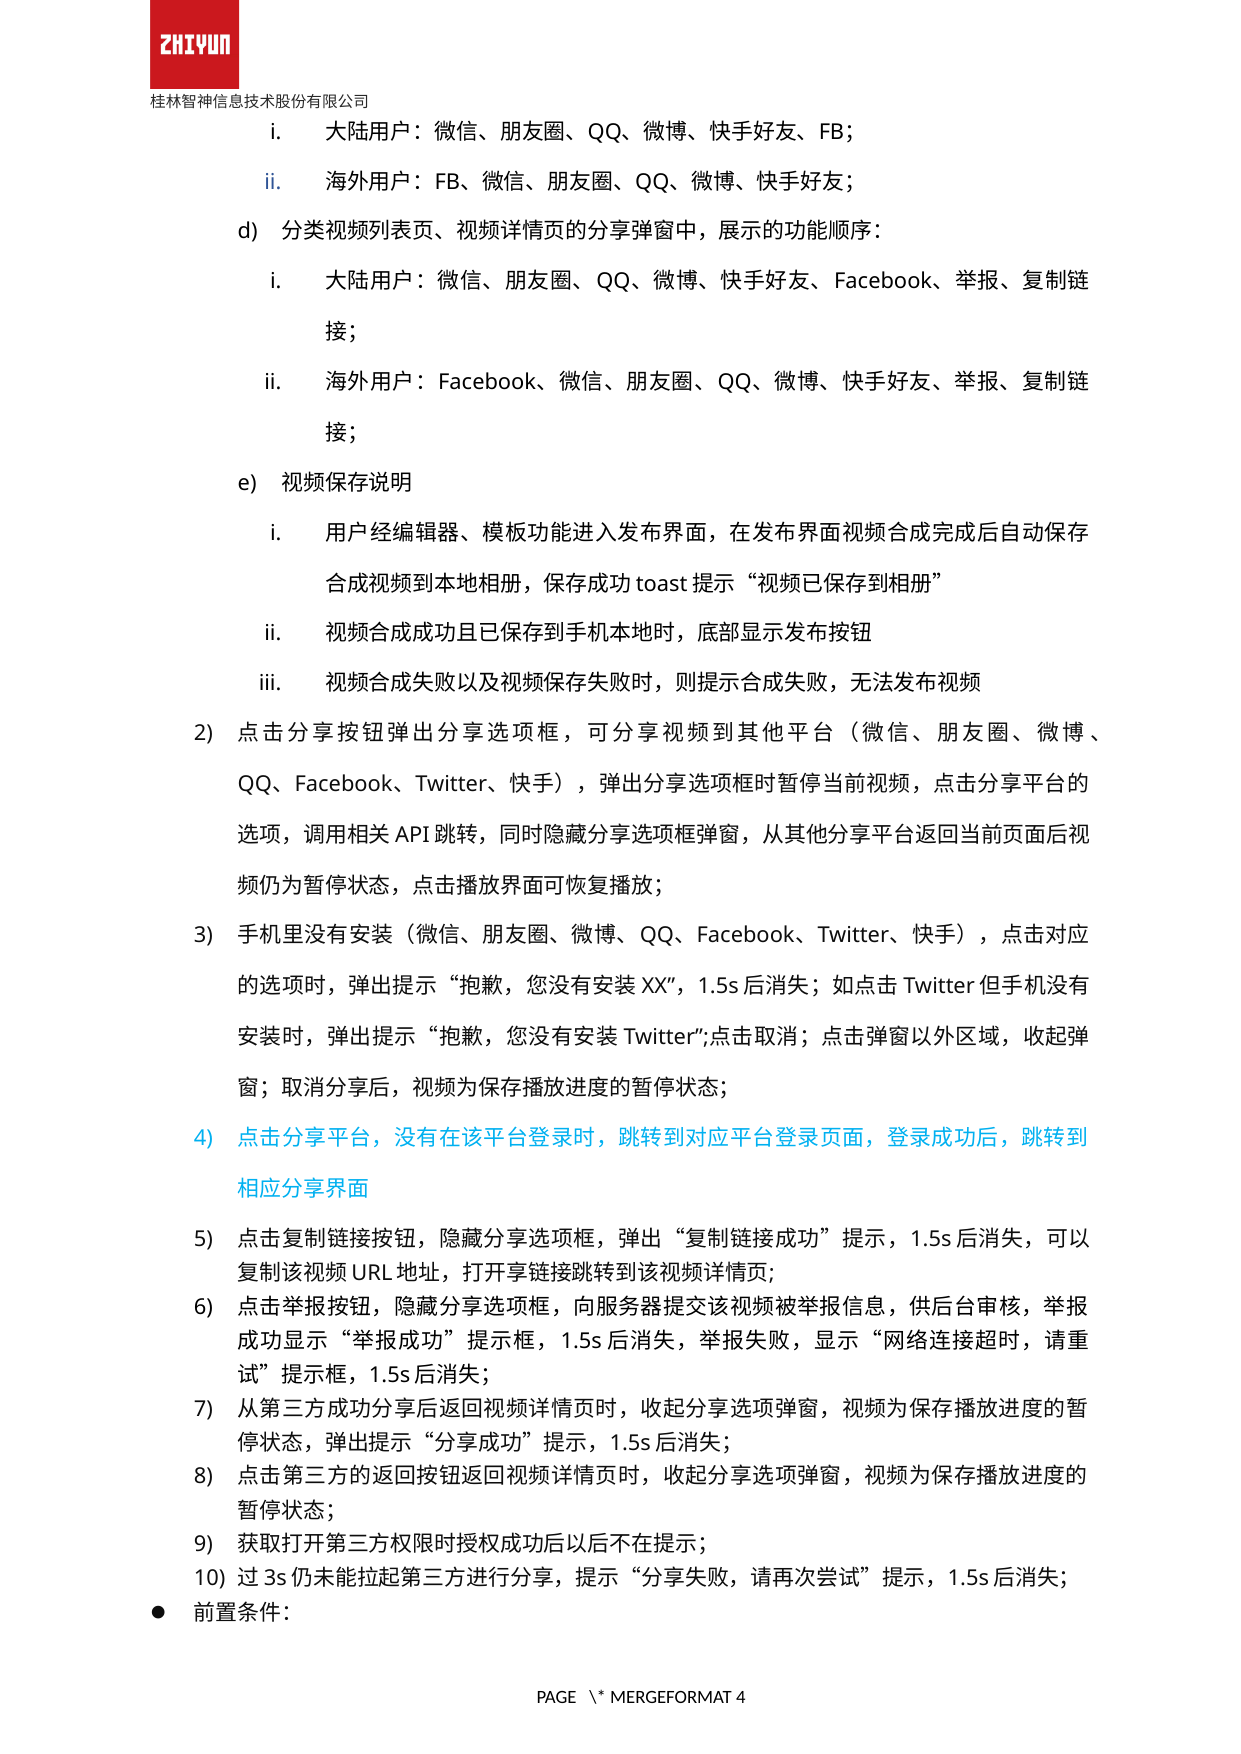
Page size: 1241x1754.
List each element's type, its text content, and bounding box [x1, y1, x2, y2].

list 点击分享平台，没有在该平台登录时，跳转到对应平台登录页面，登录成功后，跳转到相应分享界面 [194, 1119, 1090, 1204]
list 点击分享按钮弹出分享选项框，可分享视频到其他平台（微信、朋友圈、微博、QQ、Facebook、Twitter、快手），弹出分享选项框时暂停当前视频，点击分享平台的选项，调用相关API跳转，同时隐藏分享选项框弹窗，从其他分享平台返回当前页面后视频仍为暂停状态，点击播放界面可恢复播放； [194, 714, 1090, 901]
picture [308, 1131, 319, 1136]
list 视频保存说明 [237, 464, 1090, 498]
list 点击复制链接按钮，隐藏分享选项框，弹出“复制链接成功”提示，1.5s后消失，可以复制该视频URL地址，打开享链接跳转到该视频详情页; [194, 1220, 1090, 1288]
list 海外用户：FB、微信、朋友圈、QQ、微博、快手好友； [281, 163, 1090, 197]
list 获取打开第三方权限时授权成功后以后不在提示； [194, 1525, 1090, 1559]
list 用户经编辑器、模板功能进入发布界面，在发布界面视频合成完成后自动保存合成视频到本地相册，保存成功toast提示“视频已保存到相册” [281, 513, 1090, 598]
list 大陆用户：微信、朋友圈、QQ、微博、快手好友、Facebook、举报、复制链接； [281, 262, 1090, 347]
picture [150, 0, 240, 89]
list 过3s仍未能拉起第三方进行分享，提示“分享失败，请再次尝试”提示，1.5s后消失； [194, 1559, 1090, 1593]
list 前置条件： [150, 1593, 1090, 1627]
list 视频合成失败以及视频保存失败时，则提示合成失败，无法发布视频 [281, 664, 1090, 698]
list 点击举报按钮，隐藏分享选项框，向服务器提交该视频被举报信息，供后台审核，举报成功显示“举报成功”提示框，1.5s后消失，举报失败，显示“网络连接超时，请重试”提示框，1.5s后消失； [194, 1288, 1090, 1389]
list 点击第三方的返回按钮返回视频详情页时，收起分享选项弹窗，视频为保存播放进度的暂停状态； [194, 1457, 1090, 1525]
list 分类视频列表页、视频详情页的分享弹窗中，展示的功能顺序： [237, 212, 1090, 246]
list 大陆用户：微信、朋友圈、QQ、微博、快手好友、FB； [281, 113, 1090, 147]
list 视频合成成功且已保存到手机本地时，底部显示发布按钮 [281, 614, 1090, 648]
picture [307, 1182, 318, 1187]
list 海外用户：Facebook、微信、朋友圈、QQ、微博、快手好友、举报、复制链接； [281, 363, 1090, 448]
list 手机里没有安装（微信、朋友圈、微博、QQ、Facebook、Twitter、快手），点击对应的选项时，弹出提示“抱歉，您没有安装XX”，1.5s后消失；如点击Twitter但手机没有安装时，弹出提示“抱歉，您没有安装Twitter”;点击取消；点击弹窗以外区域，收起弹窗；取消分享后，视频为保存播放进度的暂停状态； [194, 916, 1090, 1103]
list 从第三方成功分享后返回视频详情页时，收起分享选项弹窗，视频为保存播放进度的暂停状态，弹出提示“分享成功”提示，1.5s后消失； [194, 1389, 1090, 1457]
